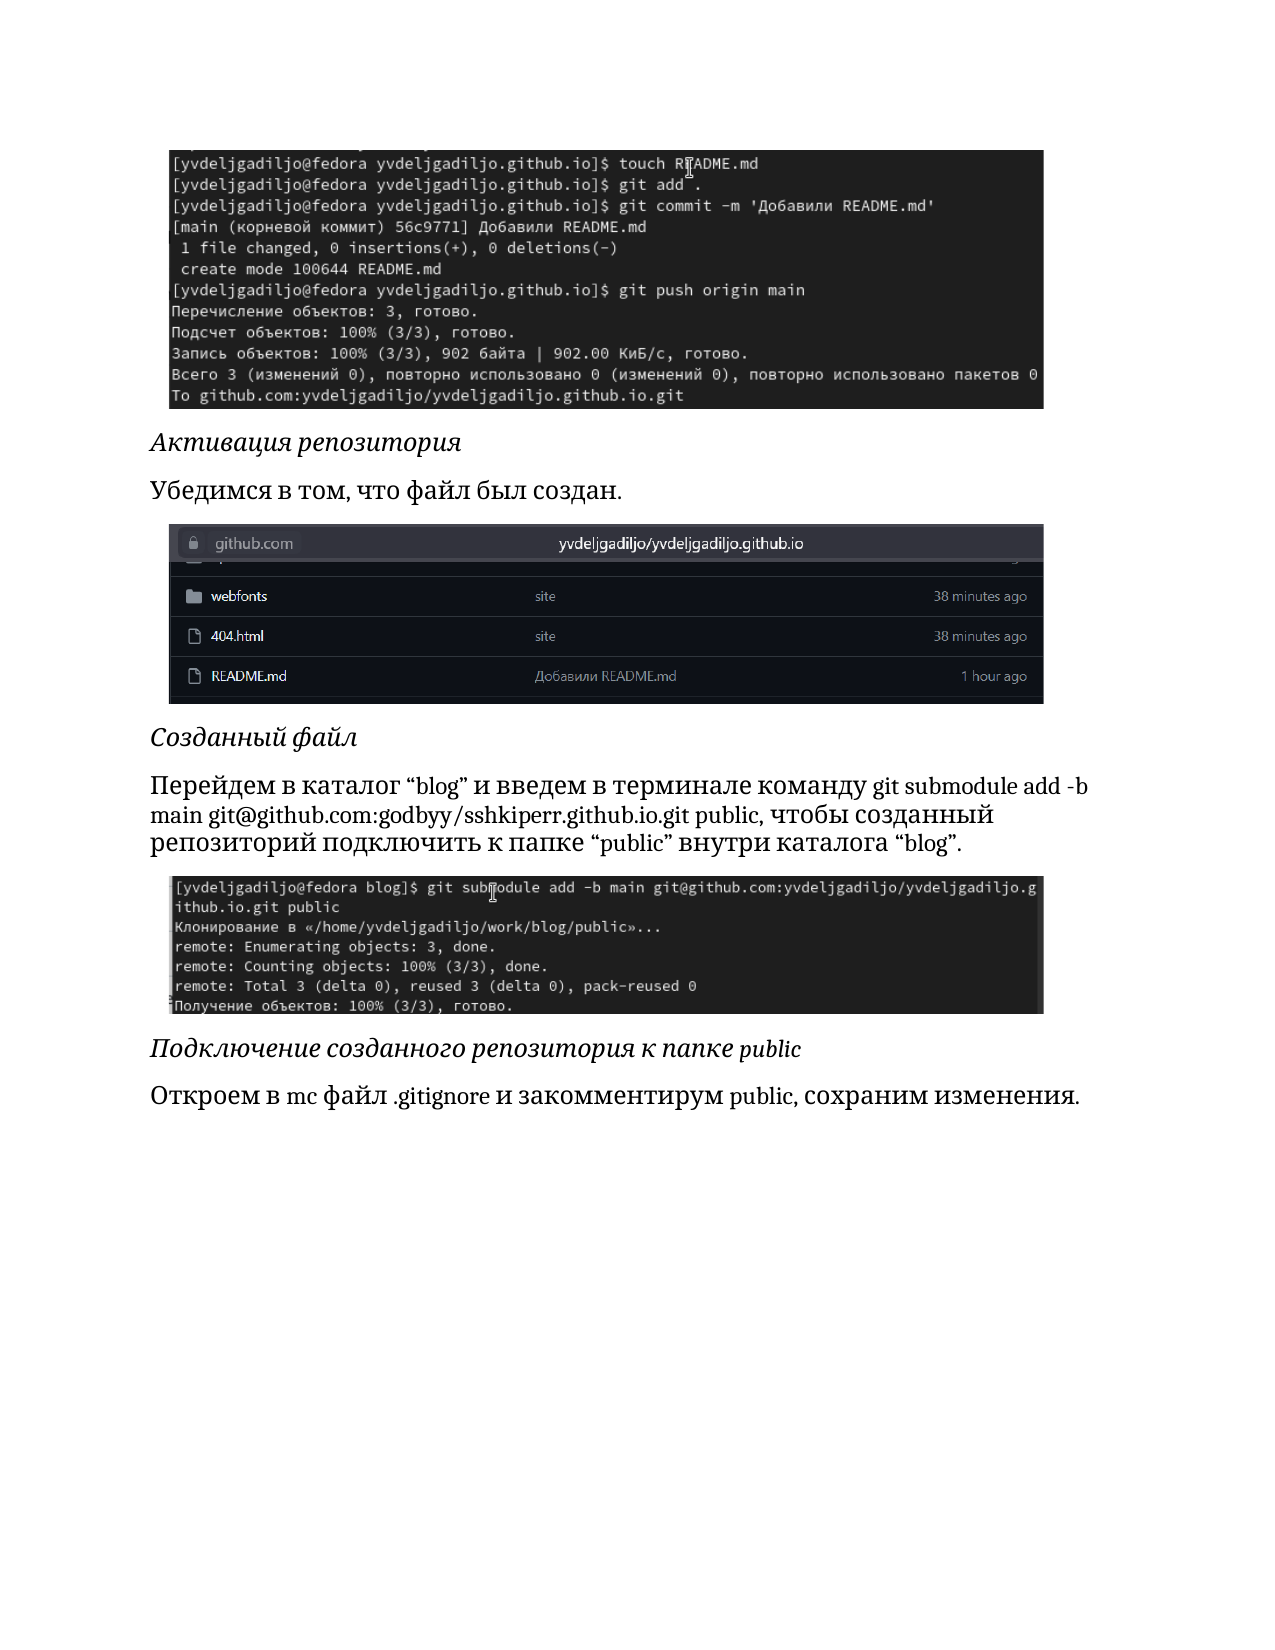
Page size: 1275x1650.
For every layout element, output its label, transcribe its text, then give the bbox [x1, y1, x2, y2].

text Перейдем в каталог “blog” и введем в терминале команду git submodule add -b main git@github.com:godbyy/sshkiperr.github.io.git public, чтобы созданный репозиторий подключить к папке “public” внутри каталога “blog”. [150, 772, 1125, 858]
text Активация репозитория [150, 429, 1125, 458]
text Созданный файл [150, 724, 1125, 753]
text Подключение созданного репозитория к папке public [150, 1034, 1125, 1063]
text Откроем в mc файл .gitignore и закомментирум public, сохраним изменения. [150, 1082, 1125, 1111]
text Убедимся в том, что файл был создан. [150, 477, 1125, 505]
picture [168, 150, 1044, 409]
picture [168, 524, 1044, 704]
picture [168, 876, 1044, 1014]
